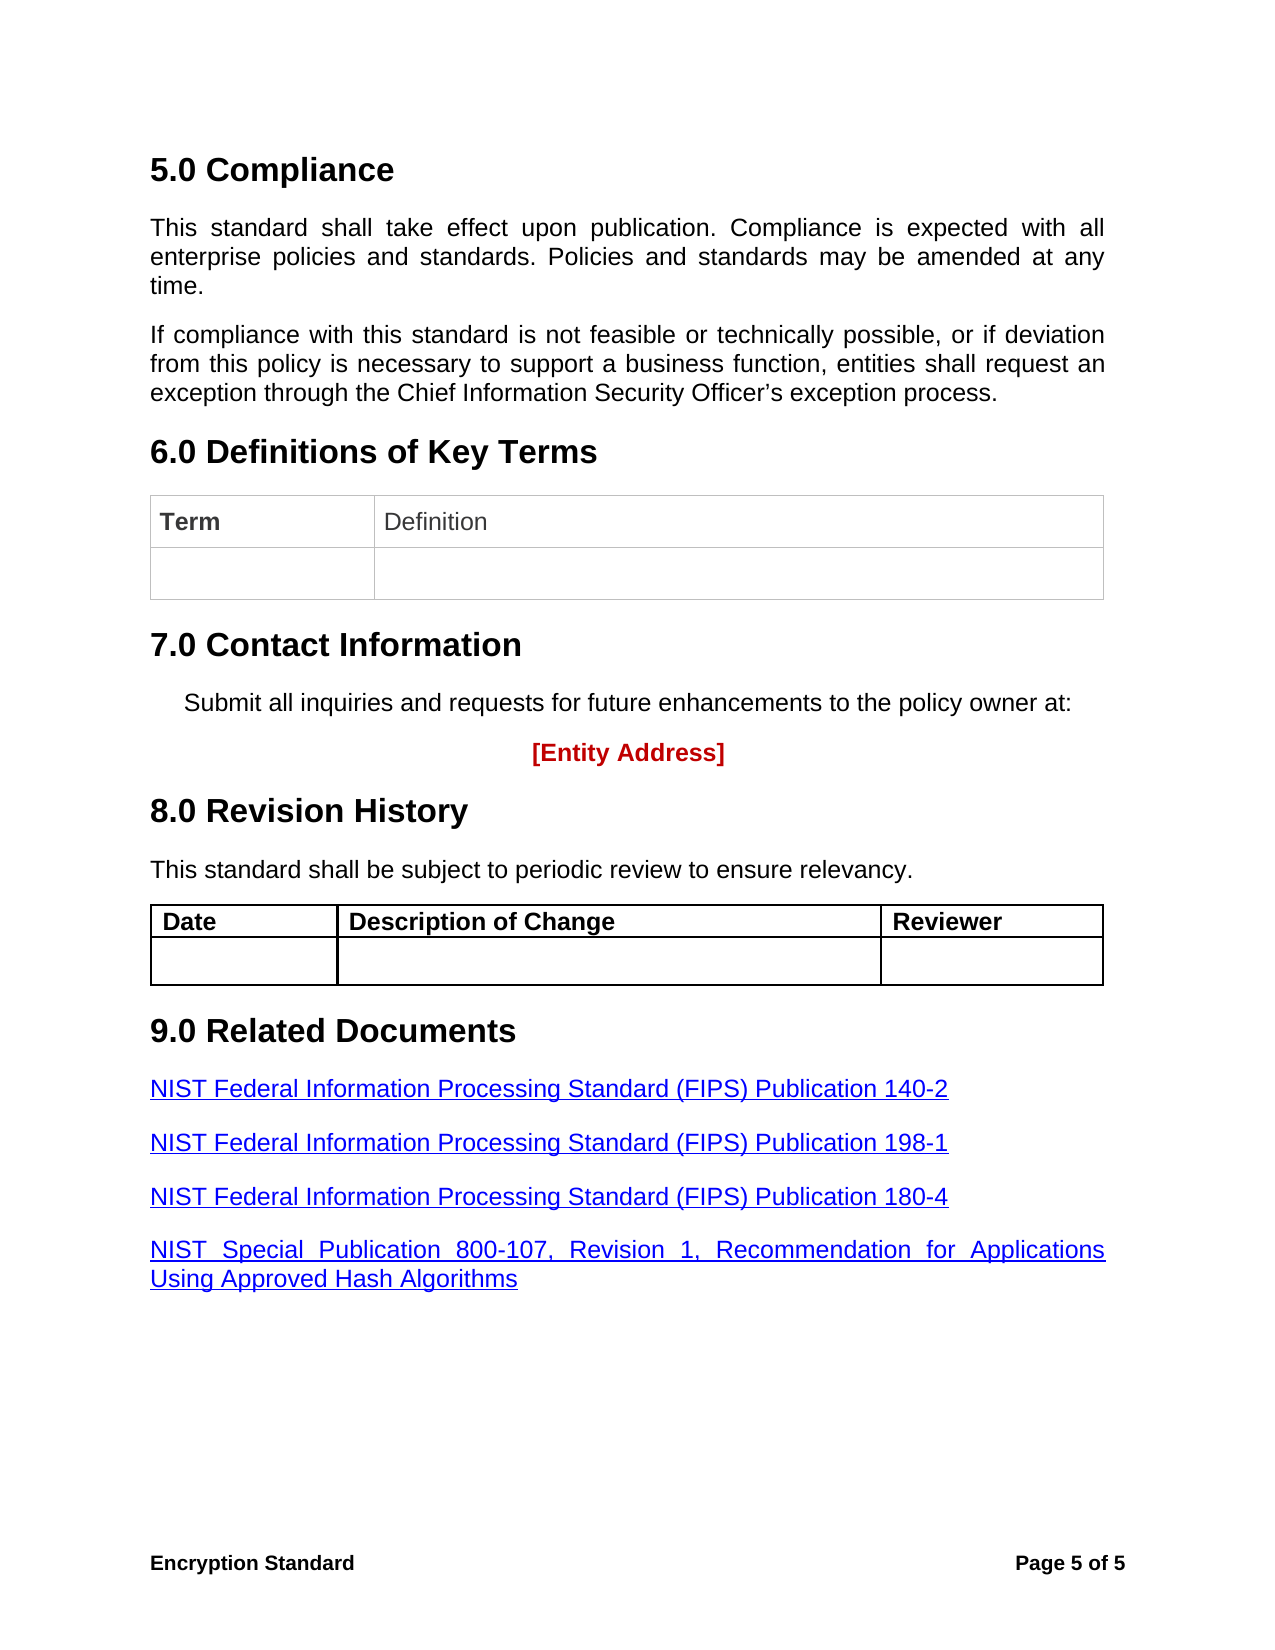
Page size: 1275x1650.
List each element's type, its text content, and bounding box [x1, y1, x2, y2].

table_cell [151, 548, 374, 598]
subtitle 9.0 Related Documents [150, 1011, 1153, 1049]
subtitle 5.0 Compliance [150, 150, 1153, 188]
text NIST Special Publication 800-107, Revision 1, Recommendation for Applications Using Approved Hash Algorithms [150, 1235, 1106, 1260]
subtitle 6.0 Definitions of Key Terms [150, 432, 1153, 470]
text NIST Federal Information Processing Standard (FIPS) Publication 140-2 [150, 1074, 1106, 1103]
text [Entity Address] [150, 738, 1107, 766]
table_cell [882, 938, 1102, 984]
text NIST Federal Information Processing Standard (FIPS) Publication 198-1 [150, 1128, 1106, 1157]
table_header Description of Change [339, 906, 880, 936]
subtitle 7.0 Contact Information [150, 624, 1153, 663]
subtitle 8.0 Revision History [150, 791, 1153, 830]
text Submit all inquiries and requests for future enhancements to the policy owner at: [150, 688, 1107, 717]
text NIST Federal Information Processing Standard (FIPS) Publication 180-4 [150, 1182, 1106, 1210]
table_header Term [151, 496, 374, 547]
table_header Reviewer [882, 906, 1102, 936]
text This standard shall be subject to periodic review to ensure relevancy. [150, 855, 1107, 883]
table_cell [375, 548, 1103, 598]
text This standard shall take effect upon publication. Compliance is expected with all enterprise policies and standards. Policies and standards may be amended at any time. [150, 213, 1107, 300]
text If compliance with this standard is not feasible or technically possible, or if deviation from this policy is necessary to support a business function, entities shall request an exception through the Chief Information Security Officer’s exception process. [150, 321, 1107, 407]
table_header Date [152, 906, 336, 936]
table_cell [152, 938, 336, 984]
table_cell [339, 938, 880, 984]
table_header Definition [375, 496, 1103, 547]
text NIST Special Publication 800-107, Revision 1, Recommendation for Applications Using Approved Hash Algorithms [150, 1262, 1106, 1293]
